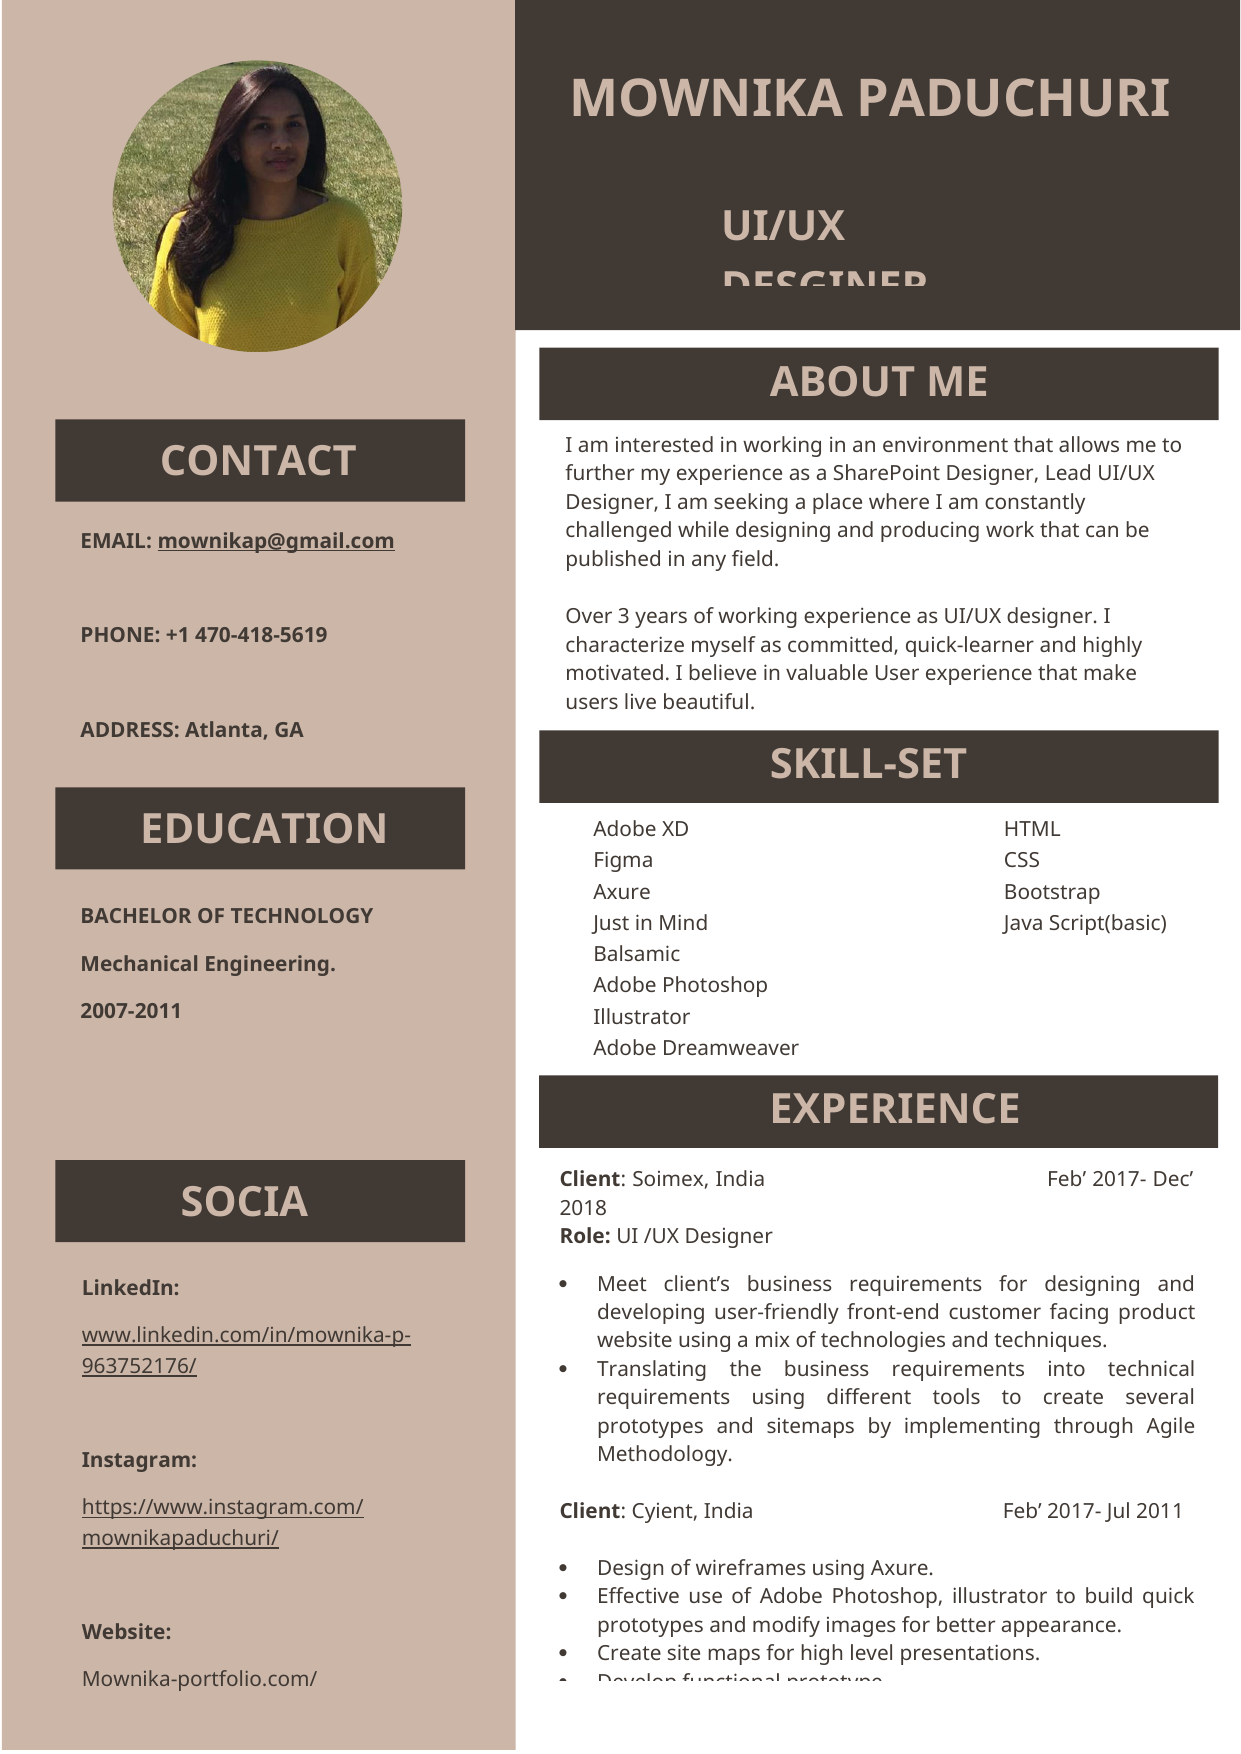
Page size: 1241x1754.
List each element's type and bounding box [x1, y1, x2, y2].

picture [112, 60, 403, 352]
